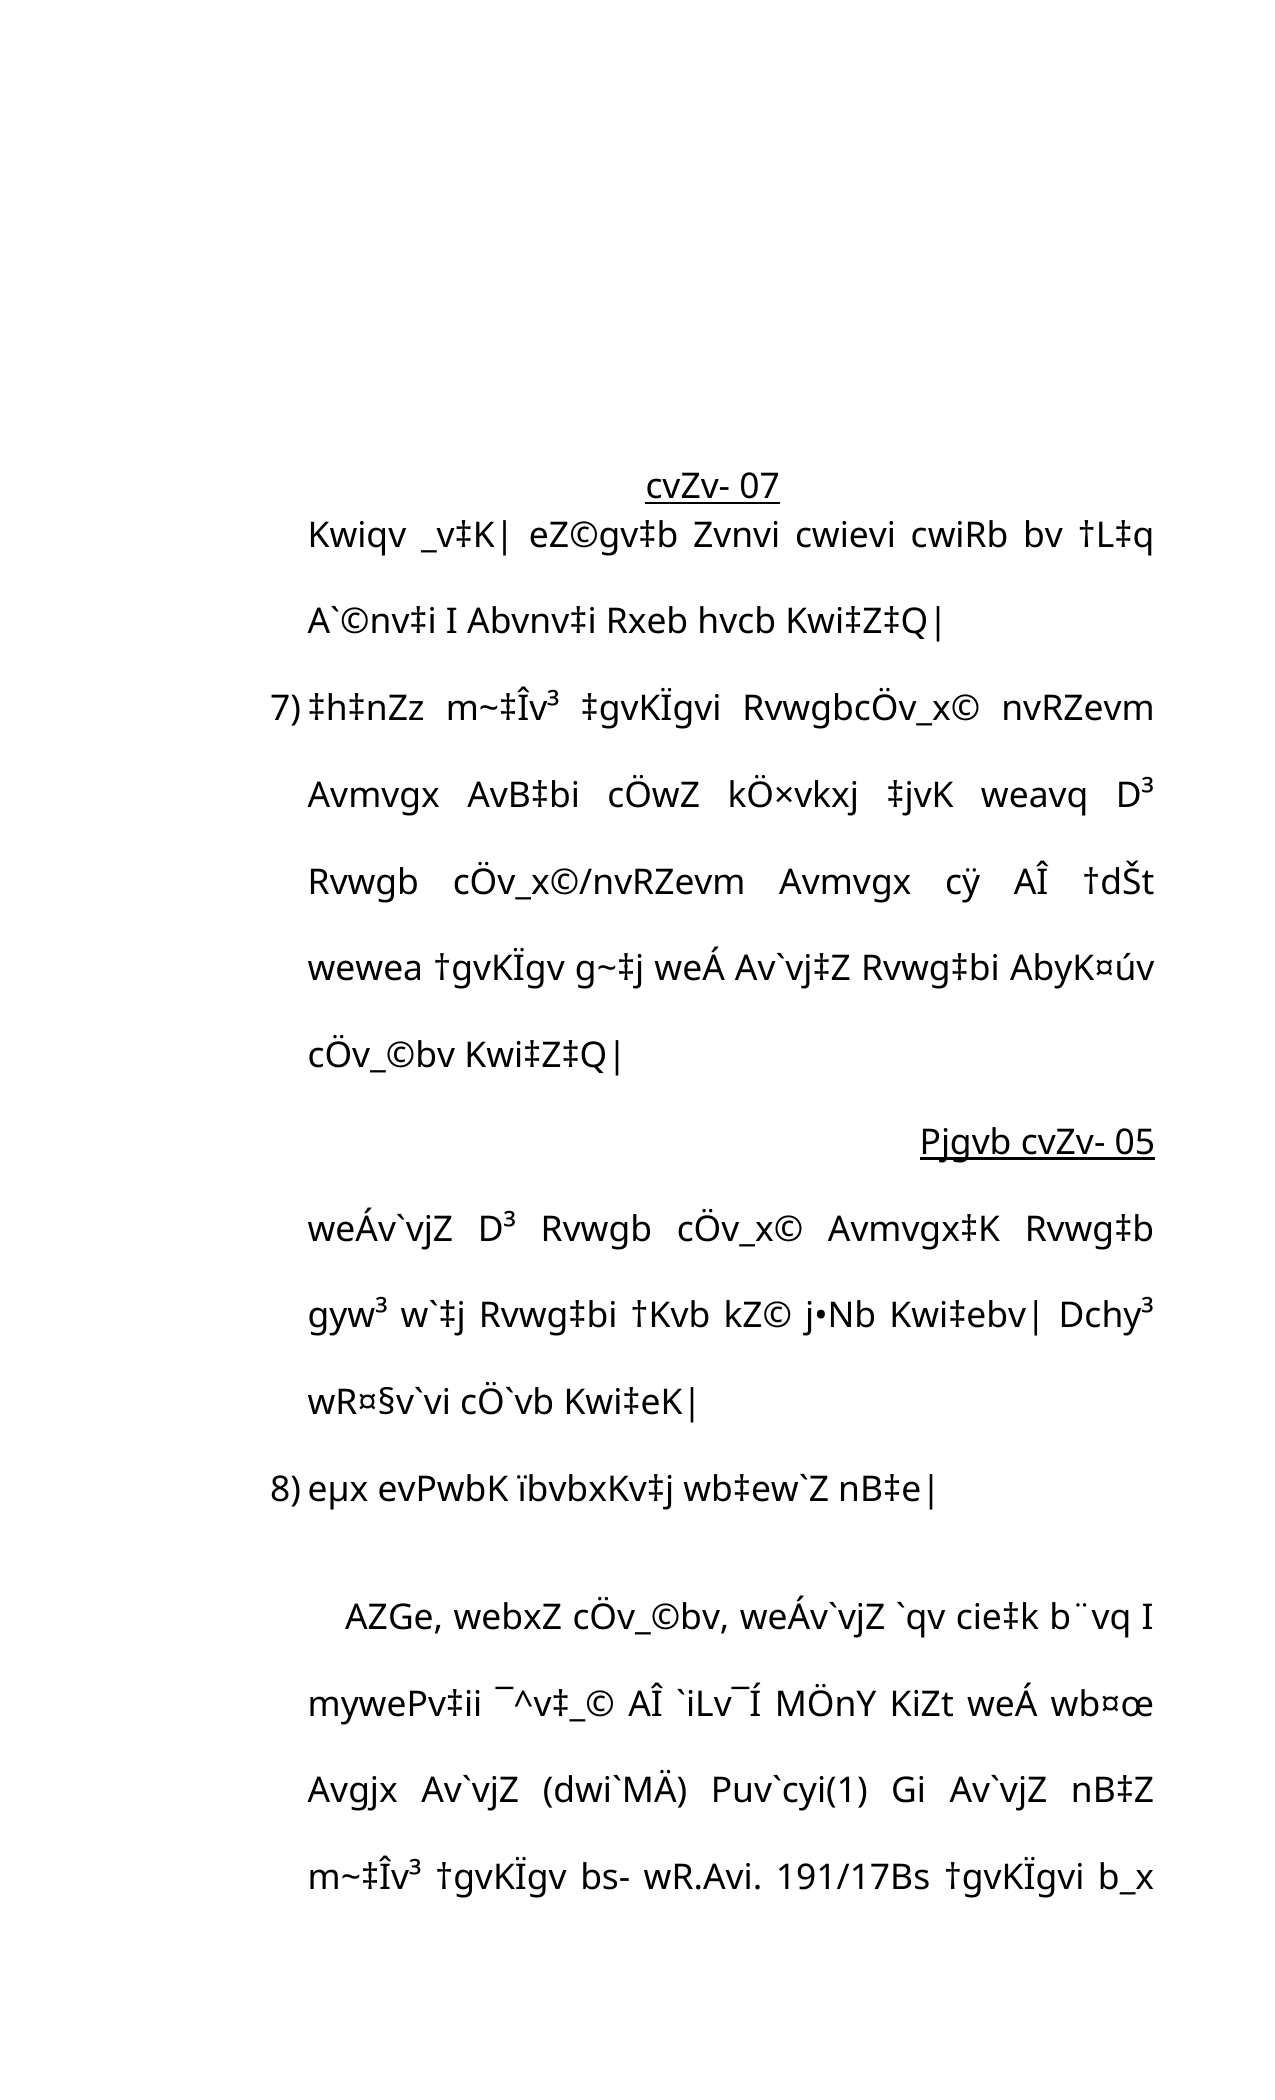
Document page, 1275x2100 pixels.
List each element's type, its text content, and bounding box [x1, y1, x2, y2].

list weÁv`vjZ D³ Rvwgb cÖv_x© Avmvgx‡K Rvwg‡b gyw³ w`‡j Rvwg‡bi †Kvb kZ© j•Nb Kwi‡ebv| Dchy³ wR¤§v`vi cÖ`vb Kwi‡eK| [307, 1203, 1155, 1425]
list eµx evPwbK ïbvbxKv‡j wb‡ew`Z nB‡e| [270, 1463, 1155, 1512]
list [307, 1591, 1155, 1900]
list ‡h‡nZz m~‡Îv³ ‡gvKÏgvi RvwgbcÖv_x© nvRZevm Avmvgx AvB‡bi cÖwZ kÖ×vkxj ‡jvK weavq D³ Rvwgb cÖv_x©/nvRZevm Avmvgx cÿ AÎ †dŠt wewea †gvKÏgv g~‡j weÁ Av`vj‡Z Rvwg‡bi AbyK¤úv cÖv_©bv Kwi‡Z‡Q| [270, 683, 1155, 1078]
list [270, 509, 1155, 644]
list Pjgvb cvZv- 05 [307, 1116, 1155, 1165]
